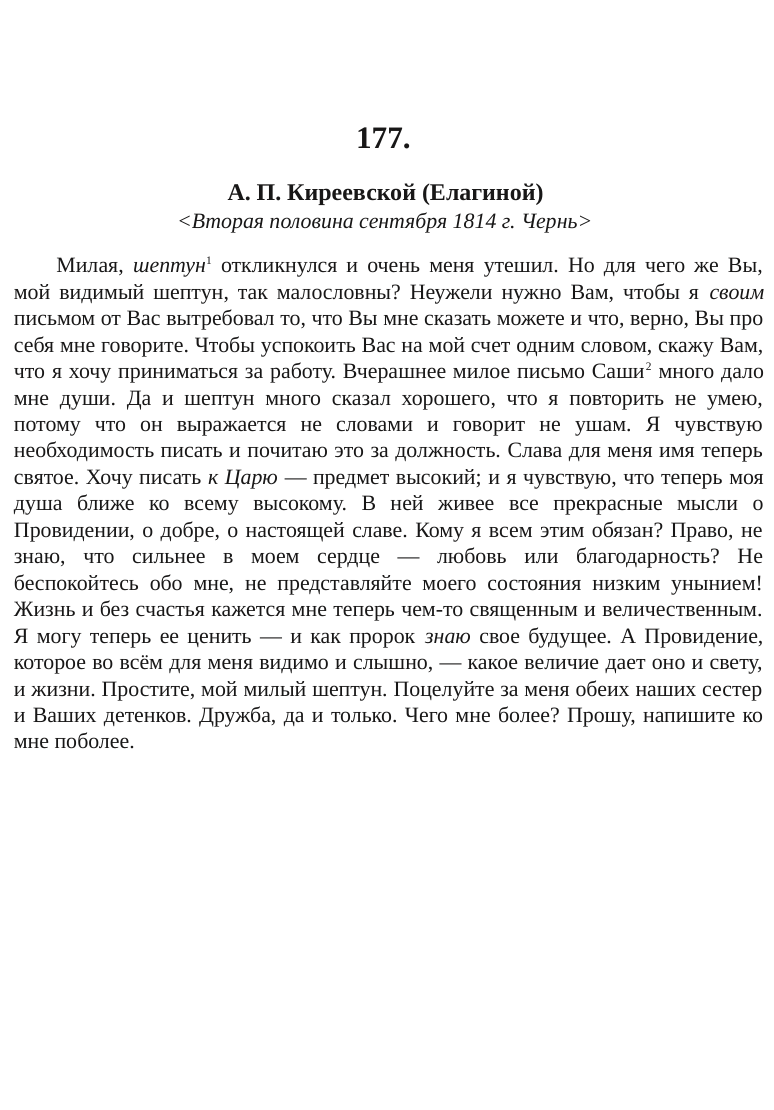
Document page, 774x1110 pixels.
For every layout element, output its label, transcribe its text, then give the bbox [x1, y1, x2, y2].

text А. П. Киреевской (Елагиной) [21, 178, 749, 205]
text Милая, шептун1 откликнулся и очень меня утешил. Но для чего же Вы, мой видимый шептун, так малословны? Неужели нужно Вам, чтобы я своим письмом от Вас вытребовал то, что Вы мне сказать можете и что, верно, Вы про себя мне говорите. Чтобы успокоить Вас на мой счет одним словом, скажу Вам, что я хочу приниматься за работу. Вчерашнее милое письмо Саши2 много дало мне души. Да и шептун много сказал хорошего, что я повторить не умею, потому что он выражается не словами и говорит не ушам. Я чувствую необходимость писать и почитаю это за должность. Слава для меня имя теперь святое. Хочу писать к Царю — предмет высокий; и я чувствую, что теперь моя душа ближе ко всему высокому. В ней живее все прекрасные мысли о Провидении, о добре, о настоящей славе. Кому я всем этим обязан? Право, не знаю, что сильнее в моем сердце — любовь или благодарность? Не беспокойтесь обо мне, не представляйте моего состояния низким унынием! Жизнь и без счастья кажется мне теперь чем-то священным и величественным. Я могу теперь ее ценить — и как пророк знаю свое будущее. А Провидение, которое во всём для меня видимо и слышно, — какое величие дает оно и свету, и жизни. Простите, мой милый шептун. Поцелуйте за меня обеих наших сестер и Ваших детенков. Дружба, да и только. Чего мне более? Прошу, напишите ко мне поболее. [14, 252, 764, 754]
text <Вторая половина сентября 1814 г. Чернь> [19, 208, 752, 233]
subtitle 177. [12, 119, 754, 155]
